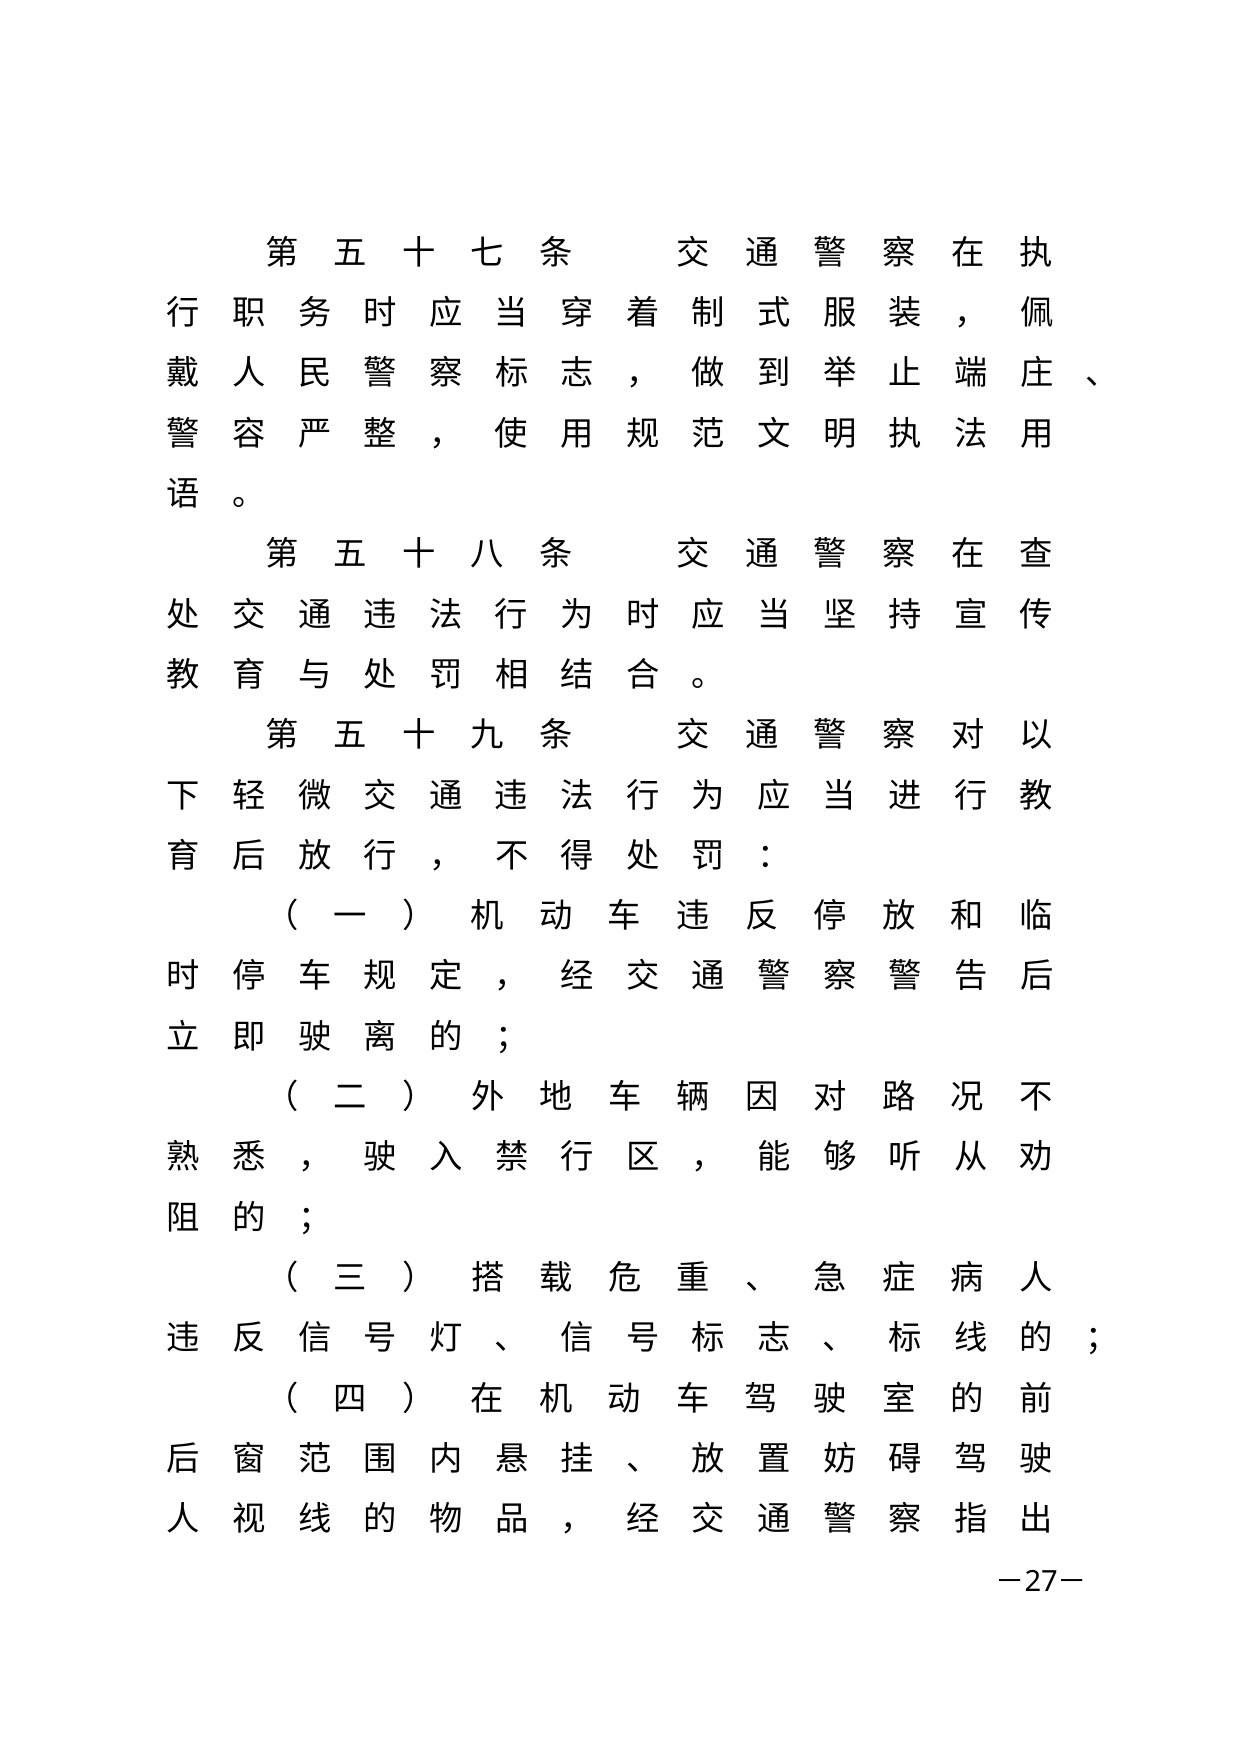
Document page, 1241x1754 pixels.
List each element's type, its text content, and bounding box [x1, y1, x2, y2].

text （三）搭载危重、急症病人违反信号灯、信号标志、标线的； [167, 1245, 1085, 1365]
text （一）机动车违反停放和临时停车规定，经交通警察警告后立即驶离的； [167, 883, 1085, 1064]
text 第五十七条 交通警察在执行职务时应当穿着制式服装，佩戴人民警察标志，做到举止端庄、警容严整，使用规范文明执法用语。 [167, 219, 1085, 521]
text （二）外地车辆因对路况不熟悉，驶入禁行区，能够听从劝阻的； [167, 1064, 1085, 1245]
text 第五十八条 交通警察在查处交通违法行为时应当坚持宣传教育与处罚相结合。 [167, 521, 1085, 702]
text 第五十九条 交通警察对以下轻微交通违法行为应当进行教育后放行，不得处罚： [167, 702, 1085, 883]
text （四）在机动车驾驶室的前后窗范围内悬挂、放置妨碍驾驶人视线的物品，经交通警察指出后及时摘除的； [167, 1365, 1085, 1546]
